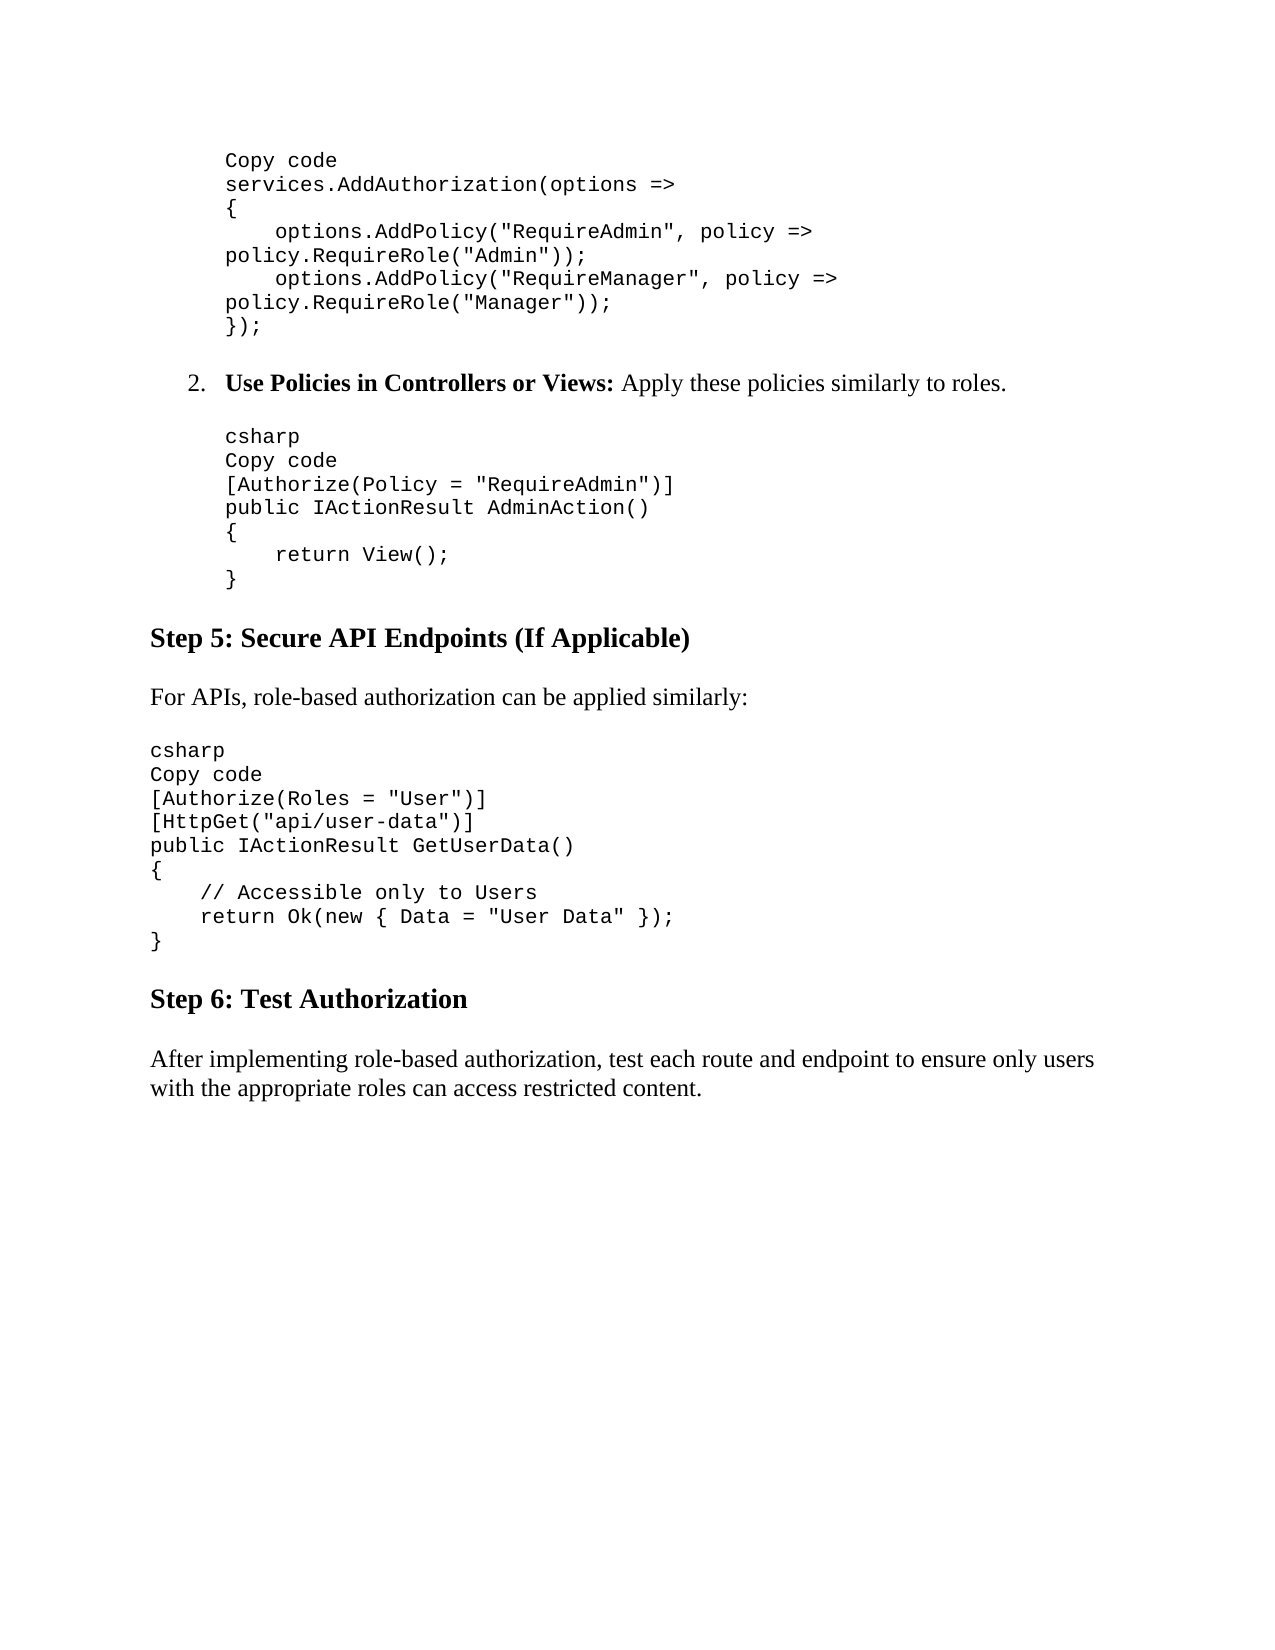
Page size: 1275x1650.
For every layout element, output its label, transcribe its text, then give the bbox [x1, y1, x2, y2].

text { [225, 197, 1125, 221]
text { [225, 521, 1125, 544]
text csharp [150, 740, 1125, 764]
text [HttpGet("api/user-data")] [150, 811, 1125, 835]
text Step 6: Test Authorization [150, 982, 1125, 1015]
text { [150, 859, 1125, 882]
text Copy code [225, 450, 1125, 473]
text Copy code [225, 150, 1125, 174]
text } [150, 929, 1125, 953]
text csharp [225, 426, 1125, 450]
list Use Policies in Controllers or Views: Apply these policies similarly to roles. [187, 368, 1125, 397]
text options.AddPolicy("RequireAdmin", policy => policy.RequireRole("Admin")); [225, 221, 1125, 268]
text public IActionResult AdminAction() [225, 497, 1125, 521]
text options.AddPolicy("RequireManager", policy => policy.RequireRole("Manager")); [225, 268, 1125, 316]
text return View(); [225, 544, 1125, 568]
text Copy code [150, 764, 1125, 788]
text // Accessible only to Users [150, 882, 1125, 906]
text public IActionResult GetUserData() [150, 835, 1125, 859]
text } [225, 568, 1125, 592]
text }); [225, 316, 1125, 339]
text services.AddAuthorization(options => [225, 174, 1125, 197]
text [Authorize(Policy = "RequireAdmin")] [225, 473, 1125, 497]
text [Authorize(Roles = "User")] [150, 788, 1125, 811]
text For APIs, role-based authorization can be applied similarly: [150, 682, 1125, 711]
text After implementing role-based authorization, test each route and endpoint to ensure only users with the appropriate roles can access restricted content. [150, 1044, 1125, 1101]
text return Ok(new { Data = "User Data" }); [150, 906, 1125, 929]
text Step 5: Secure API Endpoints (If Applicable) [150, 621, 1125, 653]
